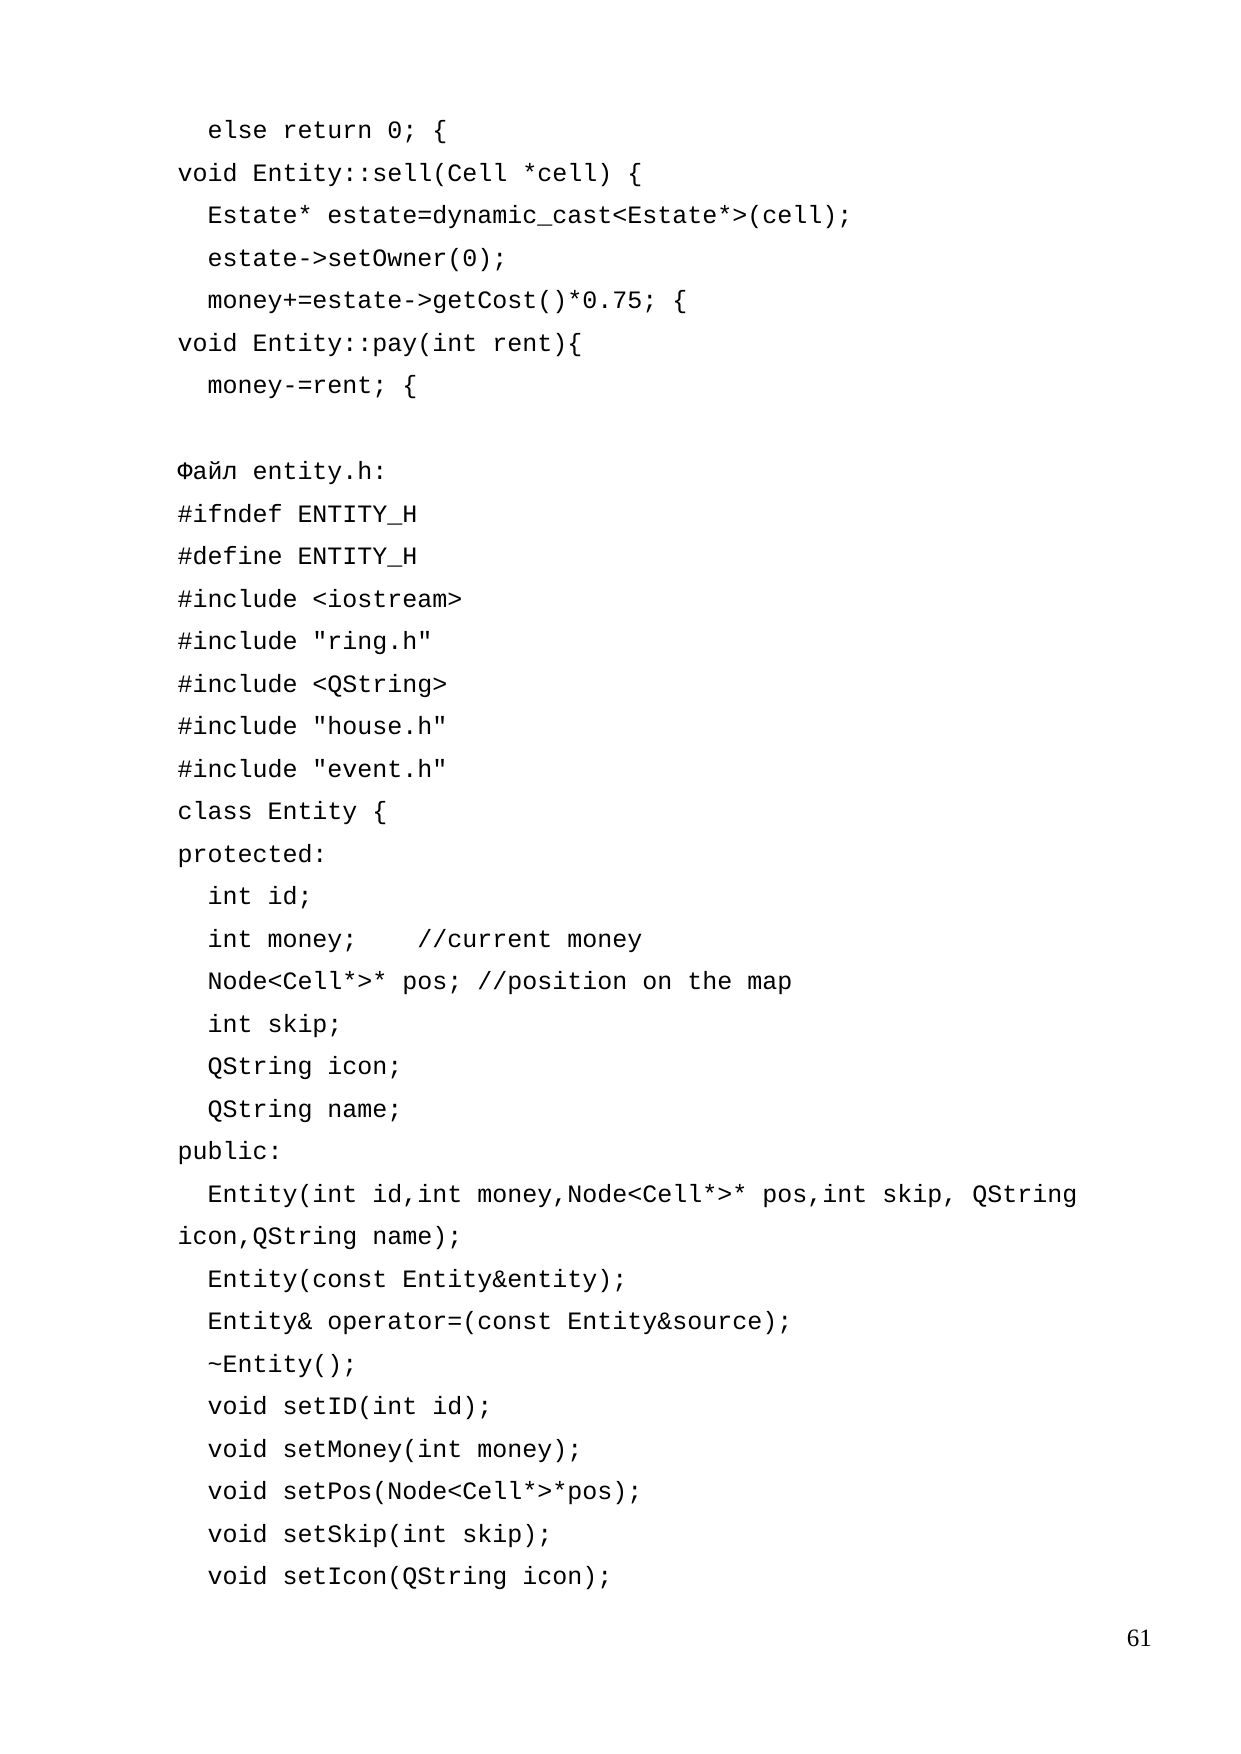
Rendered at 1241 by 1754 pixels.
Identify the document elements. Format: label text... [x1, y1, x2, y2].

text void Entity::sell(Cell *cell) { [177, 161, 1152, 189]
text money+=estate->getCost()*0.75; { [177, 288, 1152, 316]
text void setPos(Node<Cell*>*pos); [177, 1479, 1152, 1507]
text void setIcon(QString icon); [177, 1564, 1152, 1592]
text #include <iostream> [177, 586, 1152, 614]
text #ifndef ENTITY_H [177, 501, 1152, 529]
text #include "event.h" [177, 756, 1152, 784]
text #include <QString> [177, 671, 1152, 699]
text else return 0; { [177, 118, 1152, 146]
text int skip; [177, 1011, 1152, 1039]
text #define ENTITY_H [177, 544, 1152, 572]
text int id; [177, 884, 1152, 912]
text Entity& operator=(const Entity&source); [177, 1309, 1152, 1337]
text class Entity { [177, 799, 1152, 827]
text QString icon; [177, 1054, 1152, 1082]
text money-=rent; { [177, 373, 1152, 401]
text void setID(int id); [177, 1394, 1152, 1422]
text estate->setOwner(0); [177, 246, 1152, 274]
text #include "ring.h" [177, 629, 1152, 657]
text public: [177, 1139, 1152, 1167]
text void setMoney(int money); [177, 1436, 1152, 1464]
text Entity(int id,int money,Node<Cell*>* pos,int skip, QString icon,QString name); [177, 1181, 1152, 1252]
text void setSkip(int skip); [177, 1521, 1152, 1549]
text Файл entity.h: [177, 459, 1152, 487]
text Node<Cell*>* pos; //position on the map [177, 969, 1152, 997]
text Estate* estate=dynamic_cast<Estate*>(cell); [177, 203, 1152, 231]
text #include "house.h" [177, 714, 1152, 742]
text protected: [177, 841, 1152, 869]
text Entity(const Entity&entity); [177, 1266, 1152, 1294]
text int money; //current money [177, 926, 1152, 954]
text QString name; [177, 1096, 1152, 1124]
text ~Entity(); [177, 1351, 1152, 1379]
text void Entity::pay(int rent){ [177, 331, 1152, 359]
